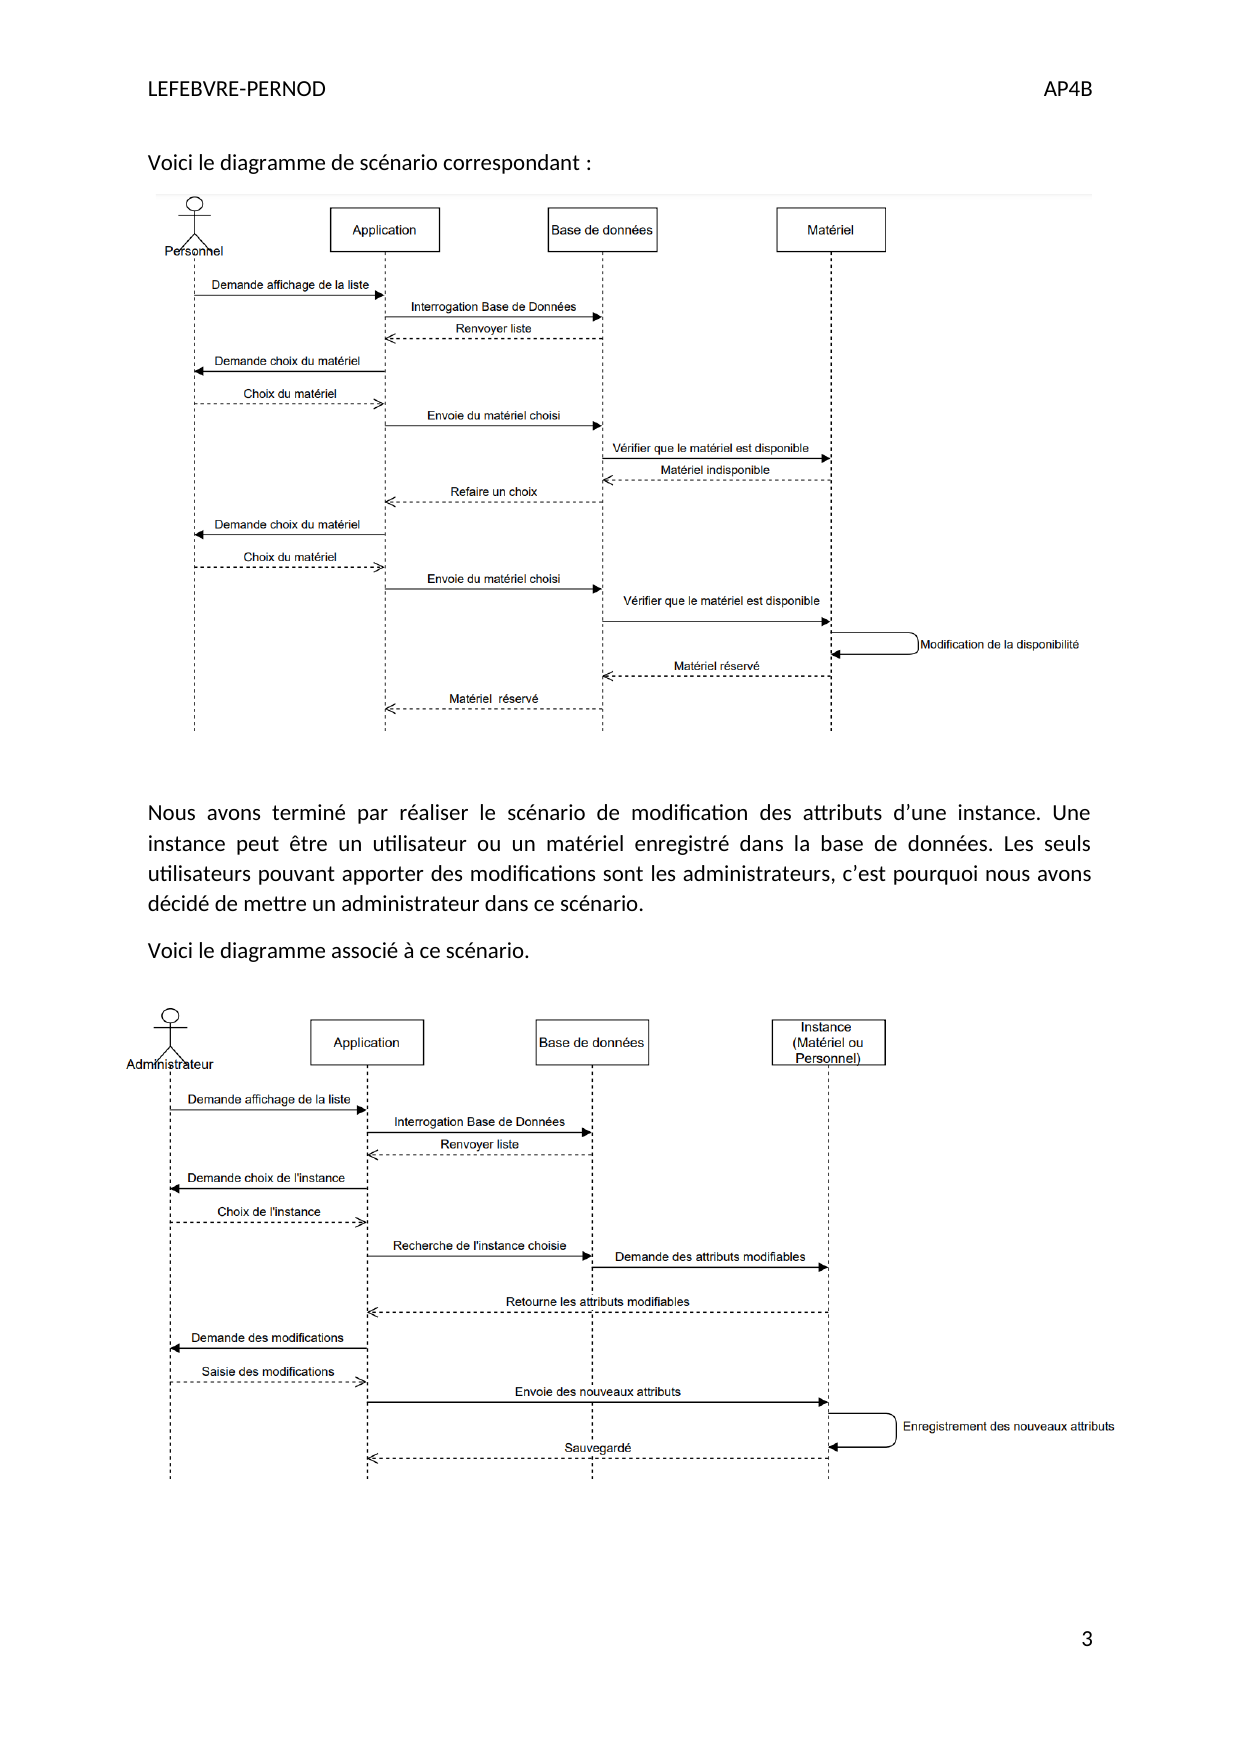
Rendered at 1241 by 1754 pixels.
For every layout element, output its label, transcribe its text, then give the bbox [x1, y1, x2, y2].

picture [155, 194, 1092, 731]
picture [124, 996, 1116, 1479]
text Voici le diagramme associé à ce scénario. [148, 936, 1093, 964]
text Nous avons terminé par réaliser le scénario de modification des attributs d’une instance. Une instance peut être un utilisateur ou un matériel enregistré dans la base de données. Les seuls utilisateurs pouvant apporter des modifications sont les administrateurs, c’est pourquoi nous avons décidé de mettre un administrateur dans ce scénario. [148, 798, 1093, 917]
text Voici le diagramme de scénario correspondant : [148, 148, 1093, 176]
